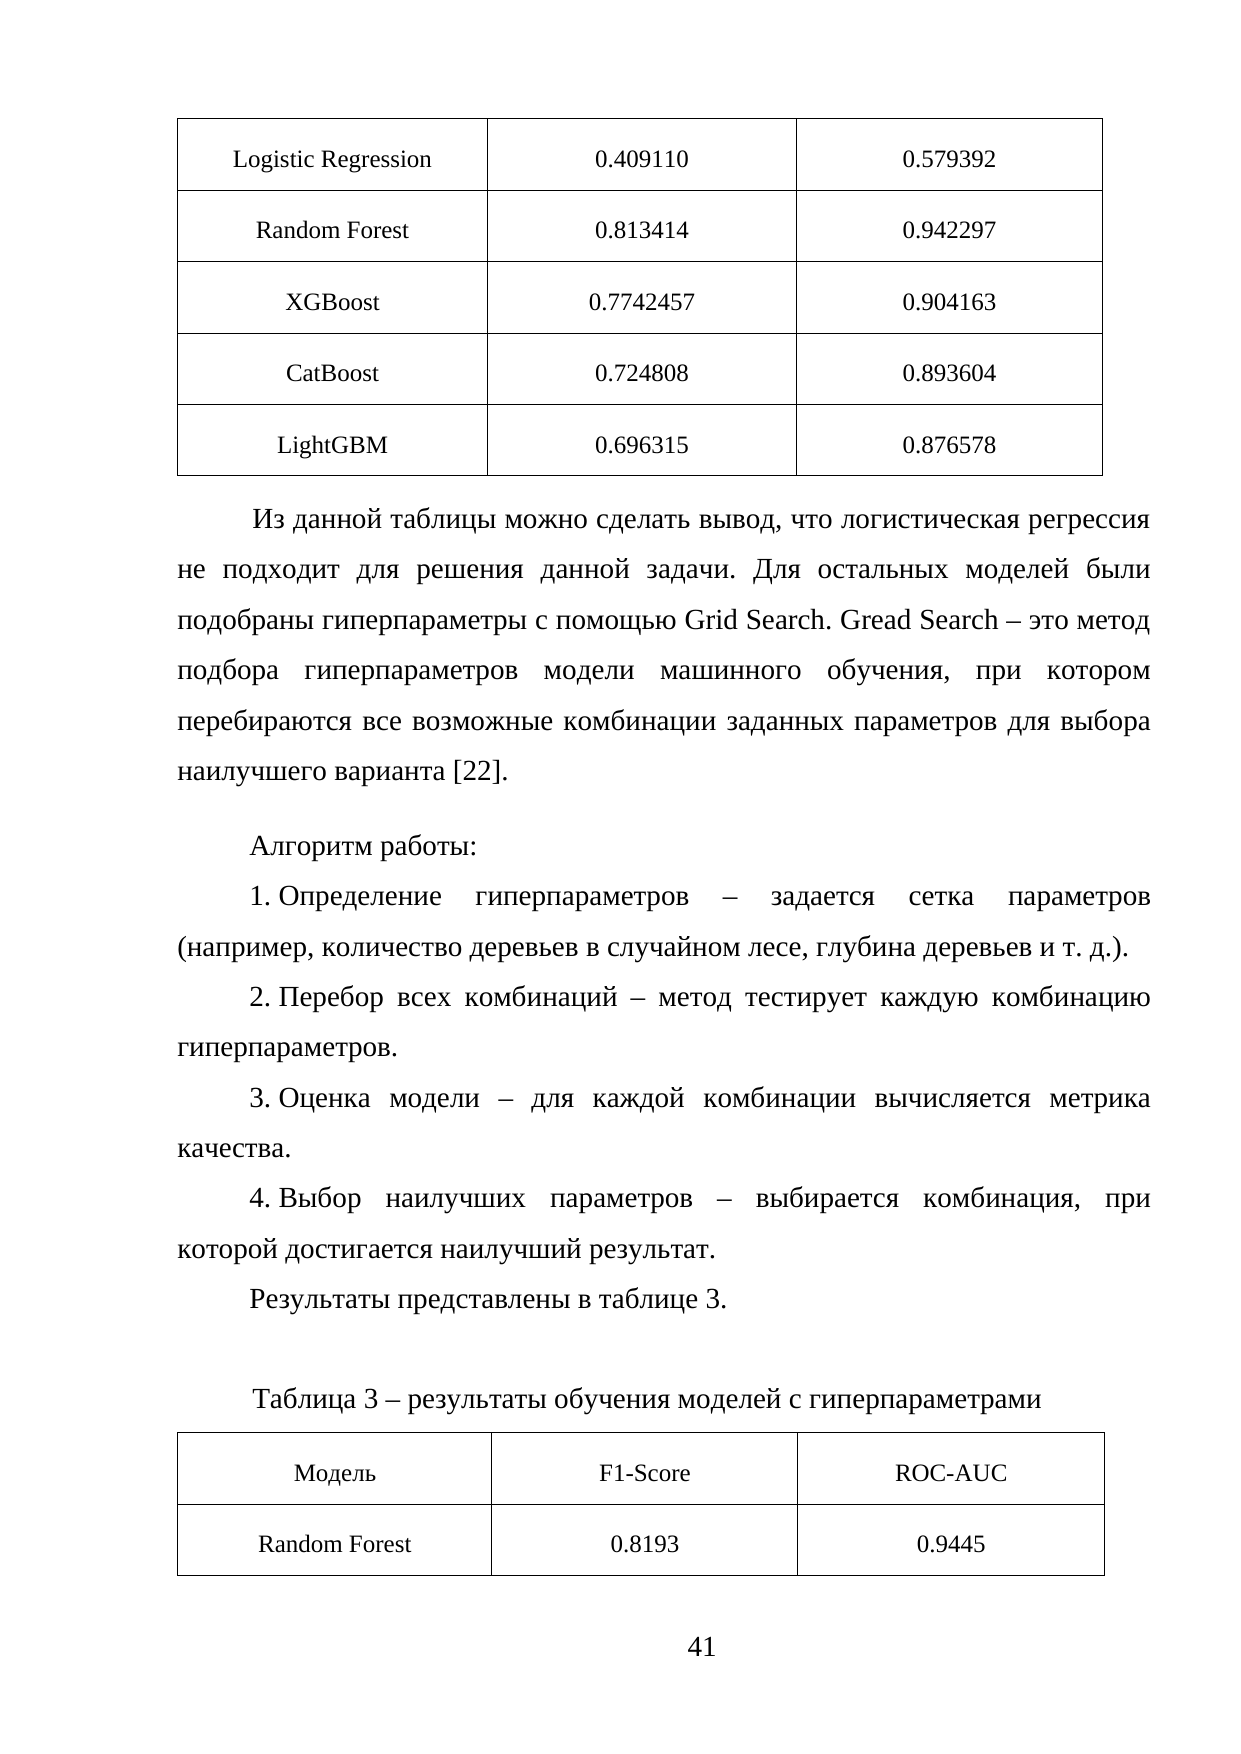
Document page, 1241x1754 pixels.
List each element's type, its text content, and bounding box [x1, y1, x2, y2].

table_cell 0.893604 [797, 334, 1102, 404]
table_cell 0.724808 [488, 334, 796, 404]
text Результаты представлены в таблице 3. [212, 1281, 1152, 1314]
list Определение гиперпараметров – задается сетка параметров (например, количество деревьев в случайном лесе, глубина деревьев и т. д.). [177, 878, 1152, 962]
table_cell XGBoost [178, 262, 487, 332]
table_cell 0.696315 [488, 405, 796, 475]
table_cell 0.8193 [492, 1505, 797, 1575]
list Оценка модели – для каждой комбинации вычисляется метрика качества. [177, 1080, 1152, 1164]
text Алгоритм работы: [177, 828, 1152, 862]
table_cell Logistic Regression [178, 119, 487, 189]
table_cell LightGBM [178, 405, 487, 475]
table_cell 0.579392 [797, 119, 1102, 189]
table_cell 0.813414 [488, 191, 796, 261]
table_header F1-Score [492, 1433, 797, 1503]
table_cell Random Forest [178, 1505, 491, 1575]
table_cell 0.904163 [797, 262, 1102, 332]
table_cell CatBoost [178, 334, 487, 404]
table_cell 0.409110 [488, 119, 796, 189]
list Выбор наилучших параметров – выбирается комбинация, при которой достигается наилучший результат. [177, 1180, 1152, 1264]
text Из данной таблицы можно сделать вывод, что логистическая регрессия не подходит для решения данной задачи. Для остальных моделей были подобраны гиперпараметры с помощью Grid Search. Gread Search – это метод подбора гиперпараметров модели машинного обучения, при котором перебираются все возможные комбинации заданных параметров для выбора наилучшего варианта [22]. [177, 501, 1152, 786]
table_cell 0.942297 [797, 191, 1102, 261]
table_cell 0.7742457 [488, 262, 796, 332]
text Таблица 3 – результаты обучения моделей с гиперпараметрами [212, 1382, 1152, 1415]
table_header Модель [178, 1433, 491, 1503]
table_header ROC-AUC [798, 1433, 1104, 1503]
list Перебор всех комбинаций – метод тестирует каждую комбинацию гиперпараметров. [177, 979, 1152, 1063]
table_cell 0.9445 [798, 1505, 1104, 1575]
table_cell Random Forest [178, 191, 487, 261]
table_cell 0.876578 [797, 405, 1102, 475]
